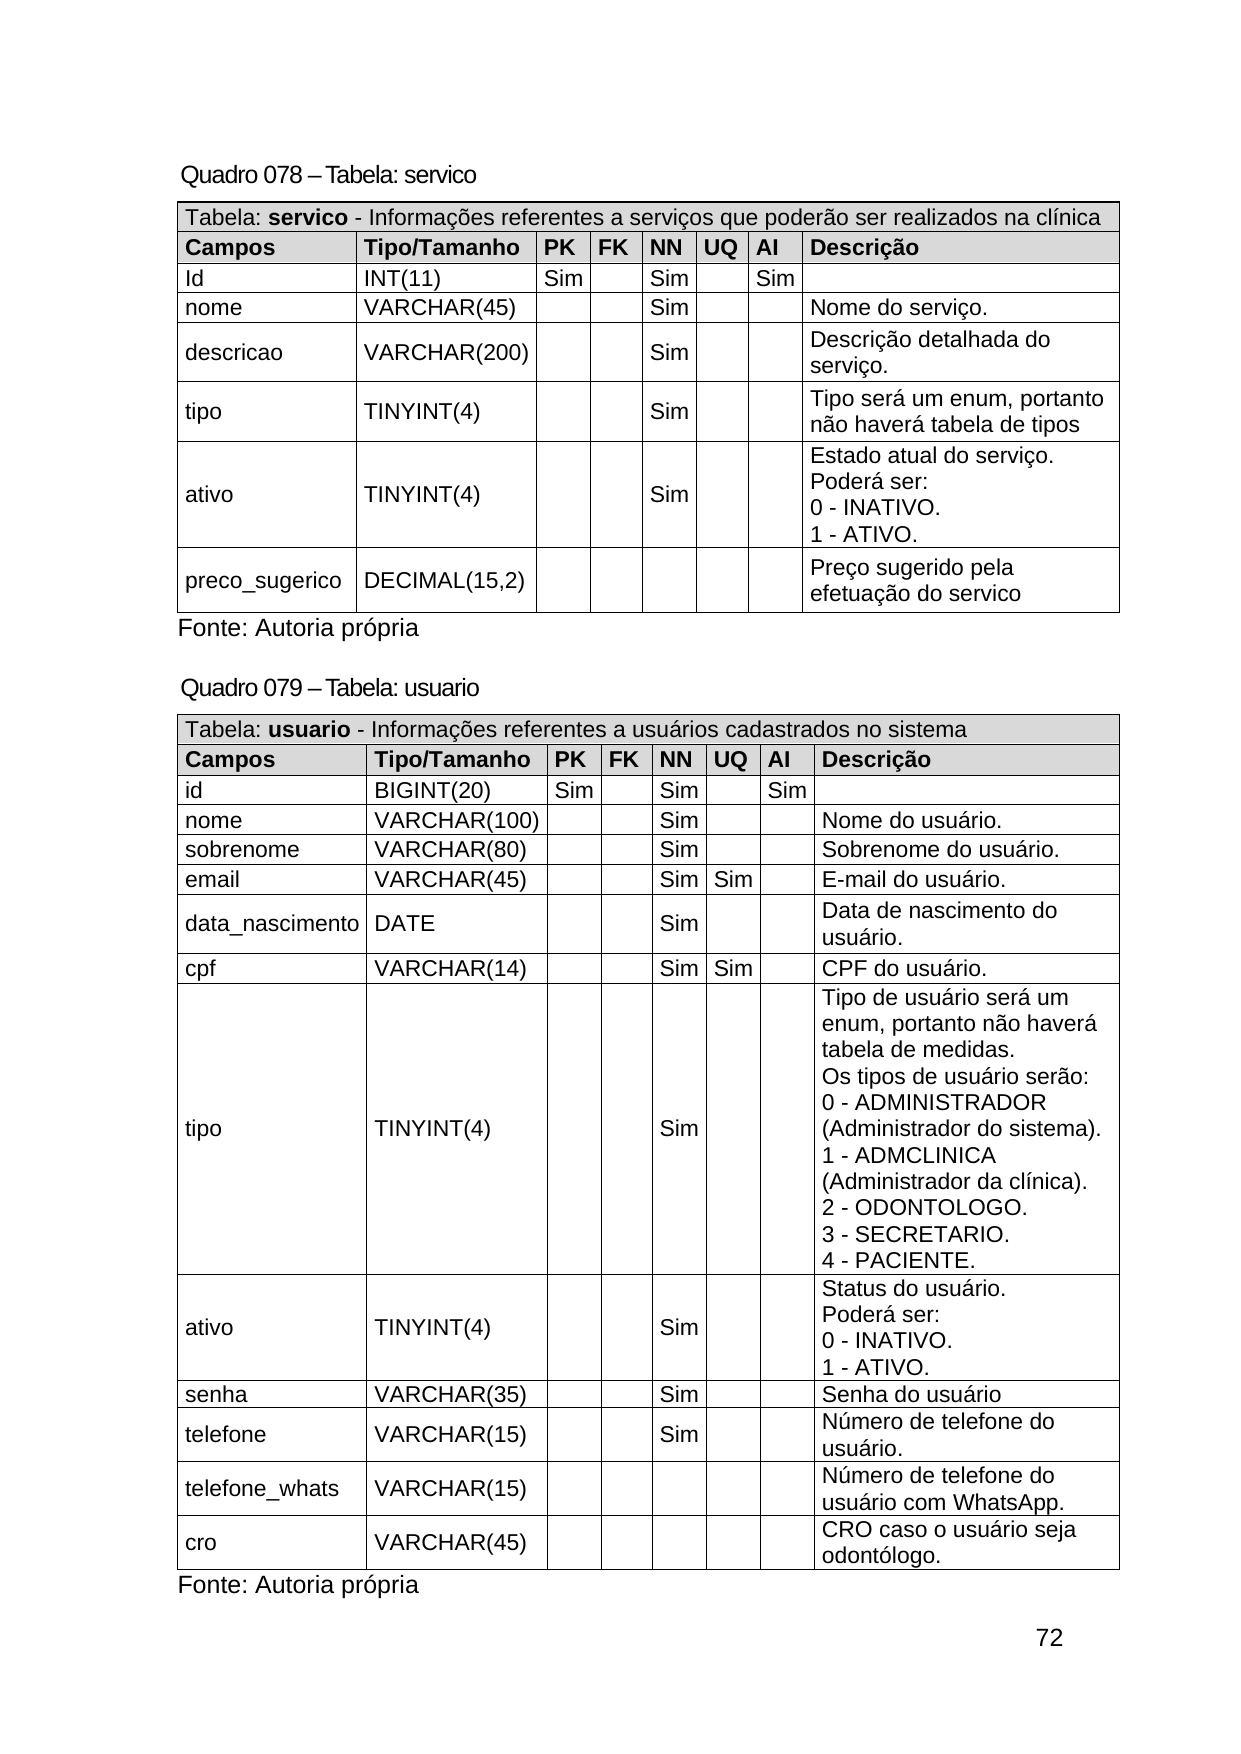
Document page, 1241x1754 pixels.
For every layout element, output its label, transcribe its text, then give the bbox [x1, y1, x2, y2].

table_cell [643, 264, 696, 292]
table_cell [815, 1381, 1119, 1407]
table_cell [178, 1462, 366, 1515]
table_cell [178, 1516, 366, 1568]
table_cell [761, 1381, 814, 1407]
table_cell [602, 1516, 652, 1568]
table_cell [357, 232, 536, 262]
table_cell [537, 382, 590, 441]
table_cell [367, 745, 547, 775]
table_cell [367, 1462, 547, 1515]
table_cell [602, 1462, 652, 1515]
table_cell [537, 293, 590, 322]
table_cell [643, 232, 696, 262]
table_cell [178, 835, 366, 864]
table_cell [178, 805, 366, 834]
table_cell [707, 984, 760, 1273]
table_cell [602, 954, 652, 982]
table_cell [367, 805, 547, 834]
text Fonte: Autoria própria [177, 1570, 1063, 1598]
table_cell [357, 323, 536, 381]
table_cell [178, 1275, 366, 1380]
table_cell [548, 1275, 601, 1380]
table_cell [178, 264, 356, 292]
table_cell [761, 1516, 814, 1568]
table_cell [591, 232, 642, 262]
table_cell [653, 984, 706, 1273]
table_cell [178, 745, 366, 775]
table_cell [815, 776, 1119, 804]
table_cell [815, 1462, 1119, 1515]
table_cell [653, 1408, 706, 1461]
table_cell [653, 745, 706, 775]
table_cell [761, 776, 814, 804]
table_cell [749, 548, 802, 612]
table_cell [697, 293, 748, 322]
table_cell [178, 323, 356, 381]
title Tabela: servico [251, 160, 1063, 189]
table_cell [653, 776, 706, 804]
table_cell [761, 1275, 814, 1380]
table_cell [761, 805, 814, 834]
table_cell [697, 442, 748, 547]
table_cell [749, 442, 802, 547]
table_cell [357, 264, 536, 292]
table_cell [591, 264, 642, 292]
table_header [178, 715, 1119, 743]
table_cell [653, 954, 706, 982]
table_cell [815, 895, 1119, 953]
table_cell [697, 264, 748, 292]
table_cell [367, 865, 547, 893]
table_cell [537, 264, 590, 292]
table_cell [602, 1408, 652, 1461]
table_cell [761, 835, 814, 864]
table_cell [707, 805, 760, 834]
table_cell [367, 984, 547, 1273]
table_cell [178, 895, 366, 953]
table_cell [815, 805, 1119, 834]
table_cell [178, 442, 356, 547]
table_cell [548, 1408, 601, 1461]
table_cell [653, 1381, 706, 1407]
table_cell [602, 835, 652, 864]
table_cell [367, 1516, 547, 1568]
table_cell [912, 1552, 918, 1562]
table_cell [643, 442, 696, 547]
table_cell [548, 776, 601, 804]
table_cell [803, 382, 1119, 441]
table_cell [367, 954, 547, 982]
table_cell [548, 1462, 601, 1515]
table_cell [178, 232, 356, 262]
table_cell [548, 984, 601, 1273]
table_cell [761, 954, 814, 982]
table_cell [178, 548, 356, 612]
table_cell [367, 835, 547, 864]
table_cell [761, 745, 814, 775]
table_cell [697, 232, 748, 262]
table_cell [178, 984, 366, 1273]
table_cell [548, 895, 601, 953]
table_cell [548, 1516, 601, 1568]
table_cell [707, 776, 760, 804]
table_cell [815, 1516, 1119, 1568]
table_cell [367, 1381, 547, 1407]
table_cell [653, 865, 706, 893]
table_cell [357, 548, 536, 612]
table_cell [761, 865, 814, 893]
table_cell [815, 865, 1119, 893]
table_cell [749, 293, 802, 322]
text Fonte: Autoria própria [177, 613, 1063, 641]
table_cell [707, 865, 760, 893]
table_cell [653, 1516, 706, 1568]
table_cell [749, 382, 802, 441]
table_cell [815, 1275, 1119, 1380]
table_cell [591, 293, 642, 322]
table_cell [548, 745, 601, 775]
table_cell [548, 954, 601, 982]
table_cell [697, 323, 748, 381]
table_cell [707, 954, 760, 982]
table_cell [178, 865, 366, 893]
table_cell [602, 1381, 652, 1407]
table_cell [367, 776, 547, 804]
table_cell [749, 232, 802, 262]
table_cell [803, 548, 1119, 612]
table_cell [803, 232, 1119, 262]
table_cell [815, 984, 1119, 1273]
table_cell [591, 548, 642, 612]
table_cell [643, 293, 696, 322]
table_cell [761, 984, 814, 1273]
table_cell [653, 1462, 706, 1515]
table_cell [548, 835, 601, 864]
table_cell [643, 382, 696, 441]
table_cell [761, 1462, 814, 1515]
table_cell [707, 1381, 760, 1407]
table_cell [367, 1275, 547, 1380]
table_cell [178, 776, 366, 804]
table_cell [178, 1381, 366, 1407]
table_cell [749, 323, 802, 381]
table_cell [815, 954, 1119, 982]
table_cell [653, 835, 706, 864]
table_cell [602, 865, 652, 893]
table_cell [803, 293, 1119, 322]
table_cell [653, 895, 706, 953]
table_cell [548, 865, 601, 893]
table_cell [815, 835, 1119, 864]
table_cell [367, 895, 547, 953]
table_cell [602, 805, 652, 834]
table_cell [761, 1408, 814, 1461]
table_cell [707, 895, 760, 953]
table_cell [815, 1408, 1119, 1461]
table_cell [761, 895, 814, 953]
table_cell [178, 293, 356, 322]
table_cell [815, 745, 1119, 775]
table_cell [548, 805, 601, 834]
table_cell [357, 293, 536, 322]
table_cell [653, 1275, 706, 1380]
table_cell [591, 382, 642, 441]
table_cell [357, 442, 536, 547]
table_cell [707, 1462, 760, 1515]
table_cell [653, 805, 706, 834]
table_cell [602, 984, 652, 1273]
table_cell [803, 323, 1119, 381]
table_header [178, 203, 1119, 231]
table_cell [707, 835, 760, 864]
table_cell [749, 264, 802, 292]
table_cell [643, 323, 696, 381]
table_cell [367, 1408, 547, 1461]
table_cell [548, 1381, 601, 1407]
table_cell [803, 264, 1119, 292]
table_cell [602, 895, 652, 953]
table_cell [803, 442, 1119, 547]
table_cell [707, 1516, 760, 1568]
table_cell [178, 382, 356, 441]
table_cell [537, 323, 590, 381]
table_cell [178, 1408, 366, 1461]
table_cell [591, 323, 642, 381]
title Tabela: usuario [251, 672, 1063, 701]
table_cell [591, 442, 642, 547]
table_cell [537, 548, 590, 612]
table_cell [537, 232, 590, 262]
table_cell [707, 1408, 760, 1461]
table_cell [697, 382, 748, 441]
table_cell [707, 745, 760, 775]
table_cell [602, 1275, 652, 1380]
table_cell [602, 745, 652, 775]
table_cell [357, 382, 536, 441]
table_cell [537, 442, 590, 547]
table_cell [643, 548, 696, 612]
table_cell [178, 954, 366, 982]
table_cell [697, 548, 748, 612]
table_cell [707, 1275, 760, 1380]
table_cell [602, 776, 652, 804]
